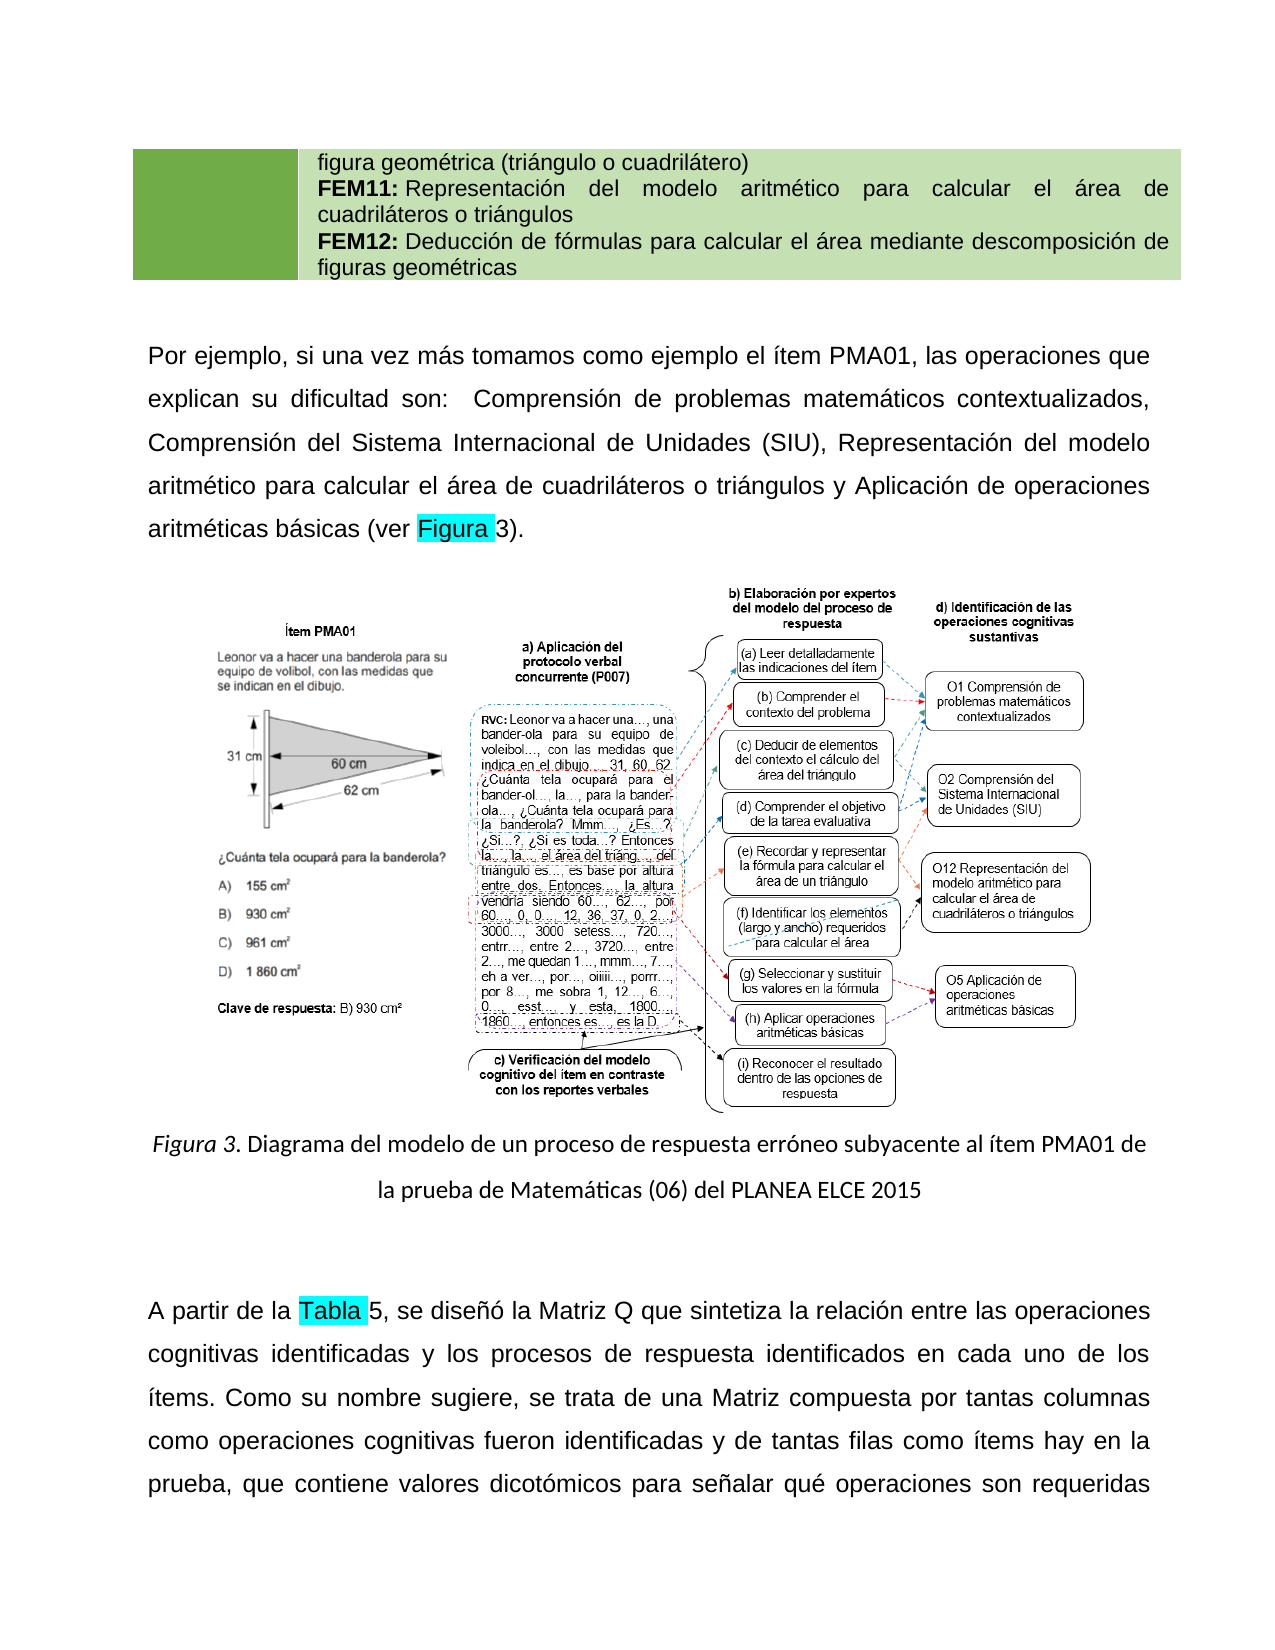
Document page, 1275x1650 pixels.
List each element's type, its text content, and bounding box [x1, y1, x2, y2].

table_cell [299, 149, 1181, 280]
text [148, 1296, 1152, 1498]
text Por ejemplo, si una vez más tomamos como ejemplo el ítem PMA01, las operaciones que explican su dificultad son: Comprensión de problemas matemáticos contextualizados, Comprensión del Sistema Internacional de Unidades (SIU), Representación del modelo aritmético para calcular el área de cuadriláteros o triángulos y Aplicación de operaciones aritméticas básicas (ver Figura 3). [148, 341, 1152, 542]
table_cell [133, 149, 298, 280]
picture [206, 573, 1094, 1114]
